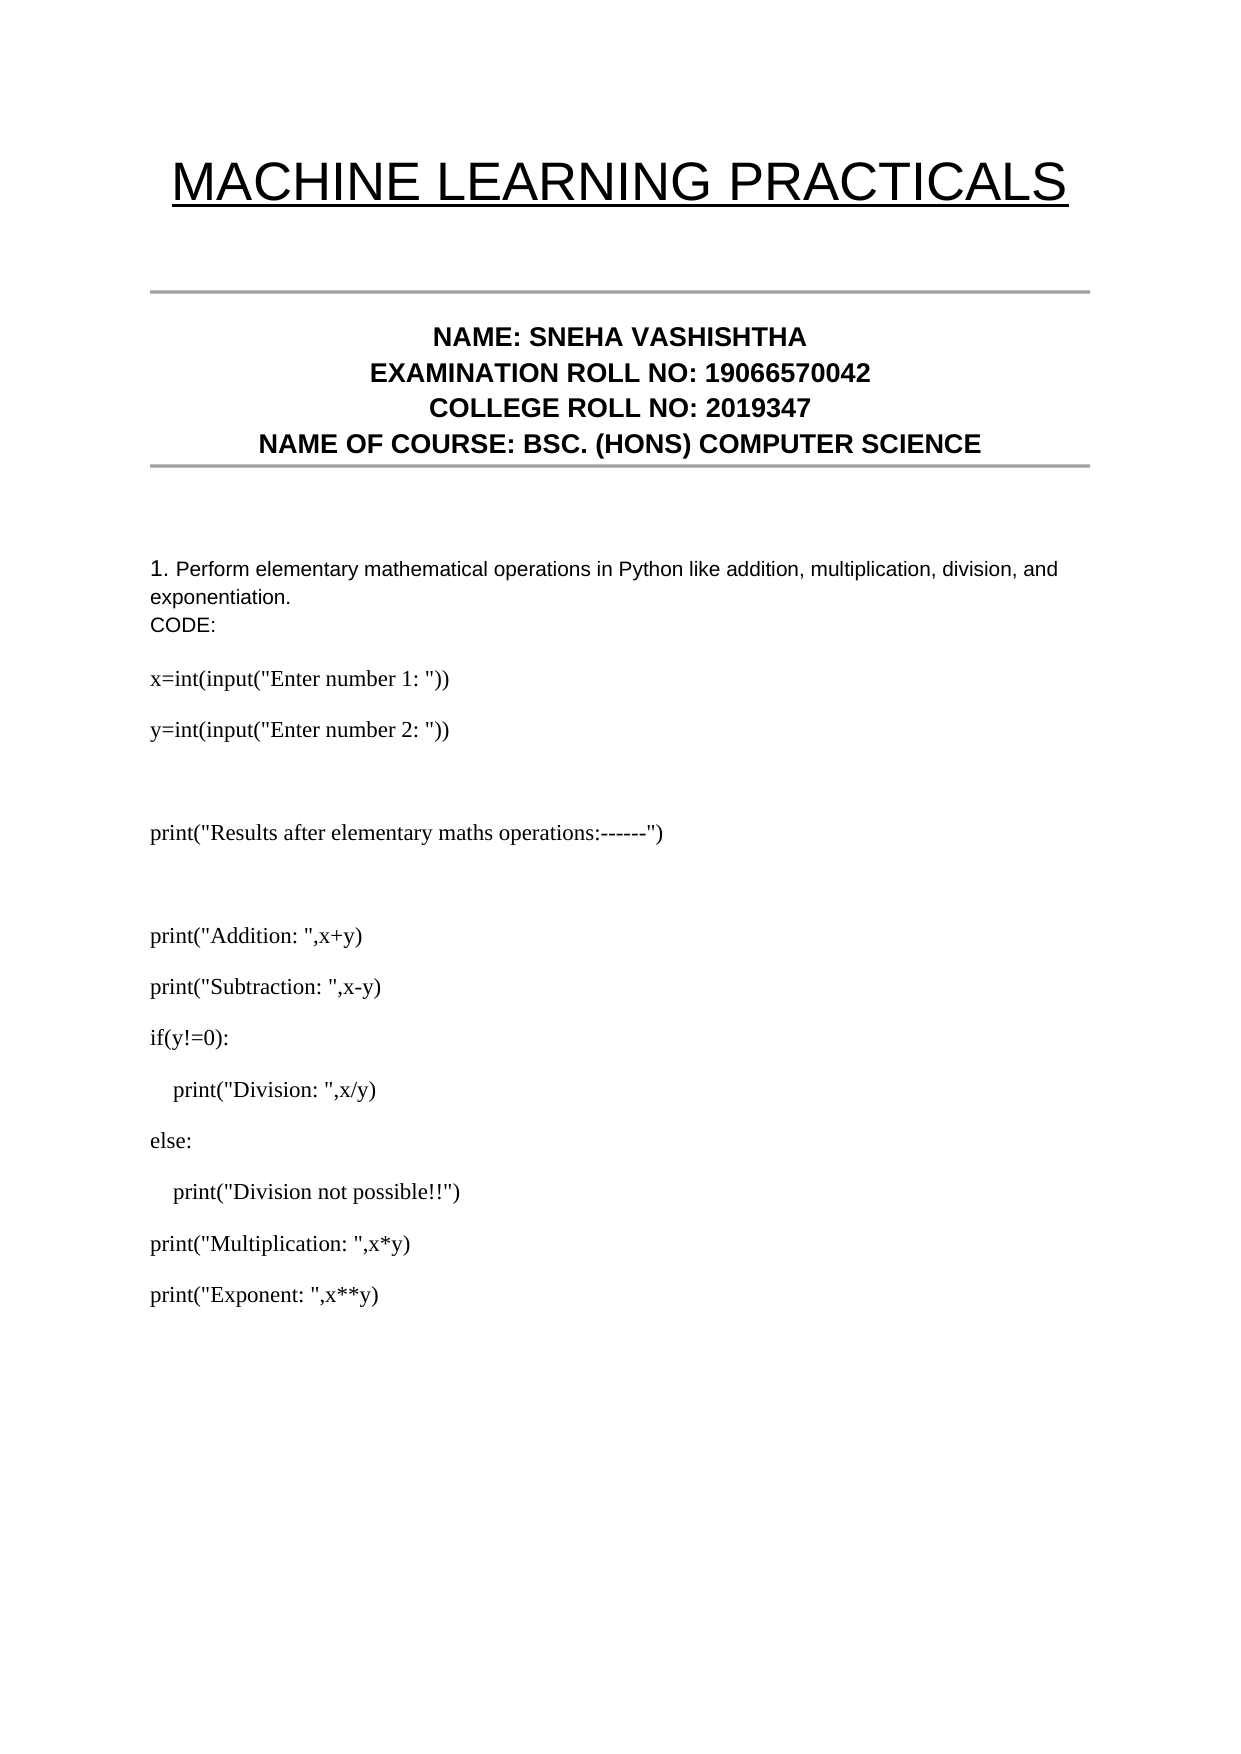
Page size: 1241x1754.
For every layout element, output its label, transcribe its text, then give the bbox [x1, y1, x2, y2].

text else: [150, 1127, 1090, 1153]
text print("Results after elementary maths operations:------") [150, 819, 1090, 845]
text NAME: SNEHA VASHISHTHA [150, 321, 1090, 352]
text if(y!=0): [150, 1024, 1090, 1051]
text CODE: [150, 612, 1090, 636]
text 1. Perform elementary mathematical operations in Python like addition, multiplication, division, and exponentiation. [150, 555, 1090, 609]
text COLLEGE ROLL NO: 2019347 [150, 392, 1090, 424]
text print("Subtraction: ",x-y) [150, 973, 1090, 999]
text EXAMINATION ROLL NO: 19066570042 [150, 357, 1090, 388]
text y=int(input("Enter number 2: ")) [150, 716, 1090, 743]
text print("Exponent: ",x**y) [150, 1281, 1090, 1307]
text print("Division not possible!!") [150, 1178, 1090, 1205]
text print("Division: ",x/y) [150, 1076, 1090, 1102]
title MACHINE LEARNING PRACTICALS [150, 150, 1090, 212]
text x=int(input("Enter number 1: ")) [150, 665, 1090, 691]
text NAME OF COURSE: BSC. (HONS) COMPUTER SCIENCE [150, 428, 1090, 460]
text print("Multiplication: ",x*y) [150, 1230, 1090, 1256]
text print("Addition: ",x+y) [150, 922, 1090, 948]
